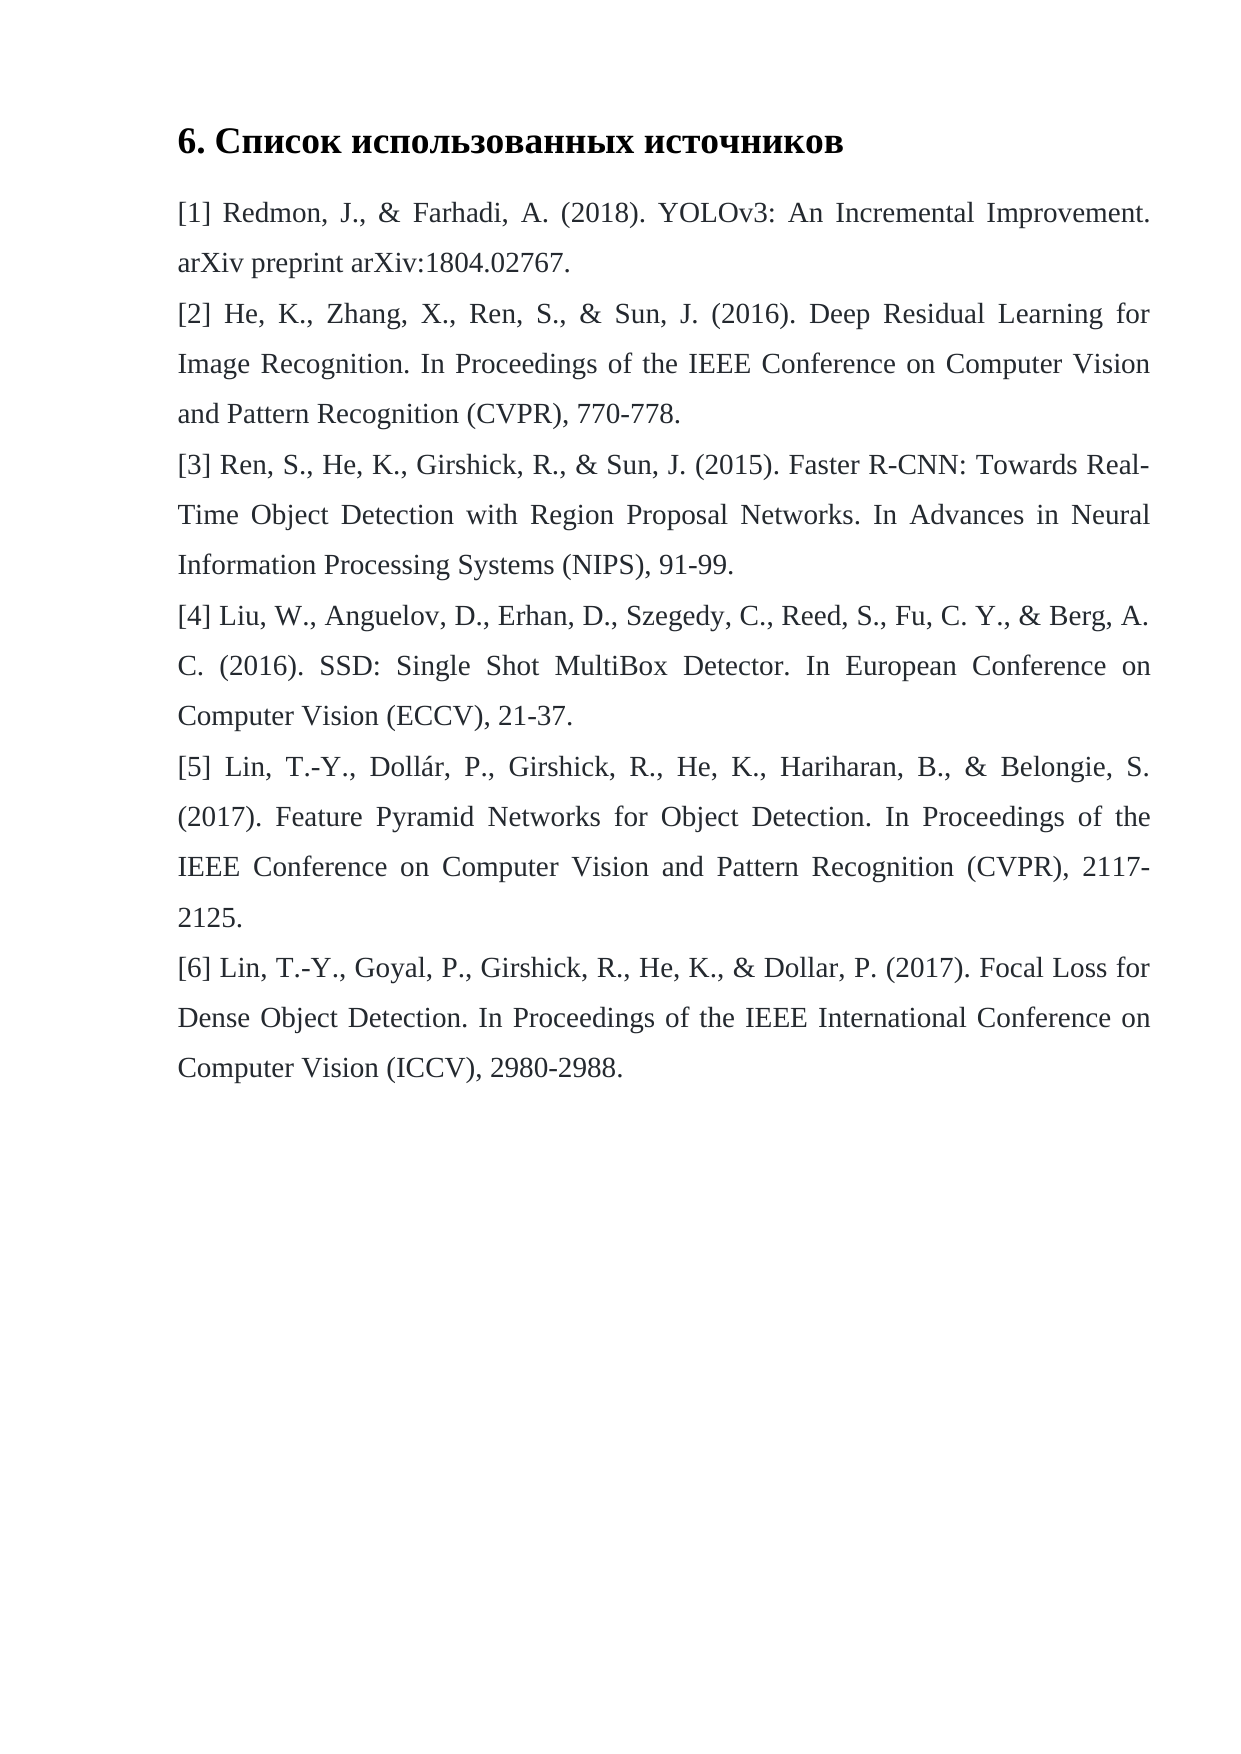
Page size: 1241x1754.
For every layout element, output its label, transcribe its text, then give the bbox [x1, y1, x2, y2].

text [4] Liu, W., Anguelov, D., Erhan, D., Szegedy, C., Reed, S., Fu, C. Y., & Berg, A. C. (2016). SSD: Single Shot MultiBox Detector. In European Conference on Computer Vision (ECCV), 21-37. [177, 598, 1152, 732]
text [5] Lin, T.-Y., Dollár, P., Girshick, R., He, K., Hariharan, B., & Belongie, S. (2017). Feature Pyramid Networks for Object Detection. In Proceedings of the IEEE Conference on Computer Vision and Pattern Recognition (CVPR), 2117-2125. [177, 749, 1152, 933]
text [2] He, K., Zhang, X., Ren, S., & Sun, J. (2016). Deep Residual Learning for Image Recognition. In Proceedings of the IEEE Conference on Computer Vision and Pattern Recognition (CVPR), 770-778. [177, 296, 1152, 430]
subtitle Список использованных источников [177, 118, 1152, 161]
text [6] Lin, T.-Y., Goyal, P., Girshick, R., He, K., & Dollar, P. (2017). Focal Loss for Dense Object Detection. In Proceedings of the IEEE International Conference on Computer Vision (ICCV), 2980-2988. [177, 950, 1152, 1084]
text [1] Redmon, J., & Farhadi, A. (2018). YOLOv3: An Incremental Improvement. arXiv preprint arXiv:1804.02767. [177, 195, 1152, 279]
text [3] Ren, S., He, K., Girshick, R., & Sun, J. (2015). Faster R-CNN: Towards Real-Time Object Detection with Region Proposal Networks. In Advances in Neural Information Processing Systems (NIPS), 91-99. [177, 447, 1152, 581]
